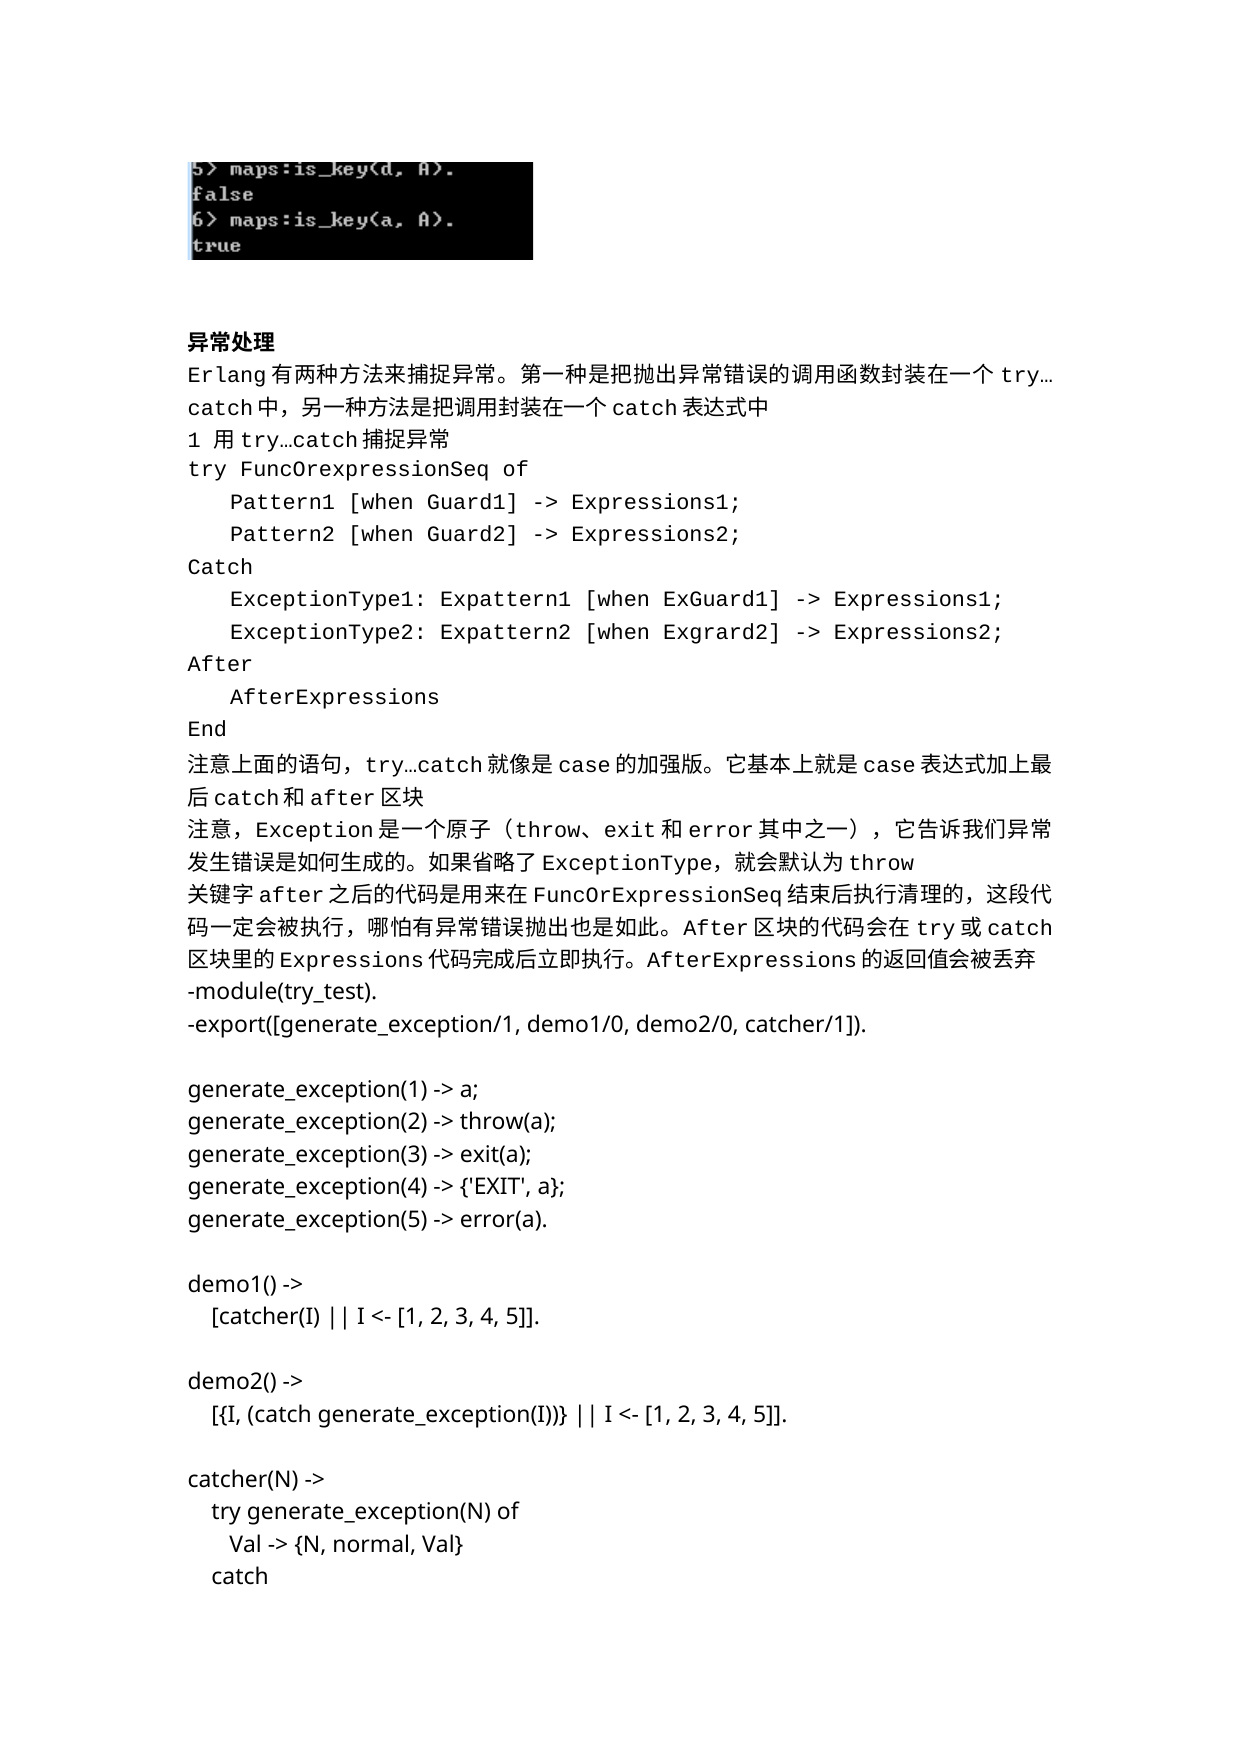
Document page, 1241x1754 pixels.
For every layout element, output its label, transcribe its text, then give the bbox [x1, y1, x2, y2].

text 关键字after之后的代码是用来在FuncOrExpressionSeq结束后执行清理的，这段代码一定会被执行，哪怕有异常错误抛出也是如此。After区块的代码会在try或catch区块里的Expressions代码完成后立即执行。AfterExpressions的返回值会被丢弃 [187, 877, 1053, 974]
text demo2() -> [187, 1364, 1053, 1397]
text catch [187, 1559, 1053, 1592]
text generate_exception(3) -> exit(a); [187, 1137, 1053, 1169]
text Erlang有两种方法来捕捉异常。第一种是把抛出异常错误的调用函数封装在一个try…catch中，另一种方法是把调用封装在一个catch表达式中 [187, 357, 1053, 422]
text End [187, 714, 1053, 747]
text generate_exception(2) -> throw(a); [187, 1104, 1053, 1137]
text Pattern2 [when Guard2] -> Expressions2; [187, 519, 1053, 552]
text AfterExpressions [187, 682, 1053, 714]
text -module(try_test). [187, 974, 1053, 1007]
text Catch [187, 552, 1053, 584]
text 异常处理 [187, 324, 1053, 357]
text 注意上面的语句，try…catch就像是case的加强版。它基本上就是case表达式加上最后catch和after区块 [187, 747, 1053, 812]
text [catcher(I) || I <- [1, 2, 3, 4, 5]]. [187, 1299, 1053, 1332]
text After [187, 649, 1053, 682]
text demo1() -> [187, 1267, 1053, 1299]
text catcher(N) -> [187, 1462, 1053, 1494]
text Pattern1 [when Guard1] -> Expressions1; [187, 487, 1053, 519]
text [{I, (catch generate_exception(I))} || I <- [1, 2, 3, 4, 5]]. [187, 1397, 1053, 1429]
text generate_exception(5) -> error(a). [187, 1202, 1053, 1234]
text Val -> {N, normal, Val} [187, 1527, 1053, 1559]
text try generate_exception(N) of [187, 1494, 1053, 1527]
text -export([generate_exception/1, demo1/0, demo2/0, catcher/1]). [187, 1007, 1053, 1039]
text generate_exception(1) -> a; [187, 1072, 1053, 1104]
text 1 用try…catch捕捉异常 [187, 422, 1053, 454]
text ExceptionType2: Expattern2 [when Exgrard2] -> Expressions2; [187, 617, 1053, 649]
text ExceptionType1: Expattern1 [when ExGuard1] -> Expressions1; [187, 584, 1053, 617]
picture [187, 162, 534, 260]
text 注意，Exception是一个原子（throw、exit和error其中之一），它告诉我们异常发生错误是如何生成的。如果省略了ExceptionType，就会默认为throw [187, 812, 1053, 877]
text generate_exception(4) -> {'EXIT', a}; [187, 1169, 1053, 1202]
text try FuncOrexpressionSeq of [187, 454, 1053, 487]
